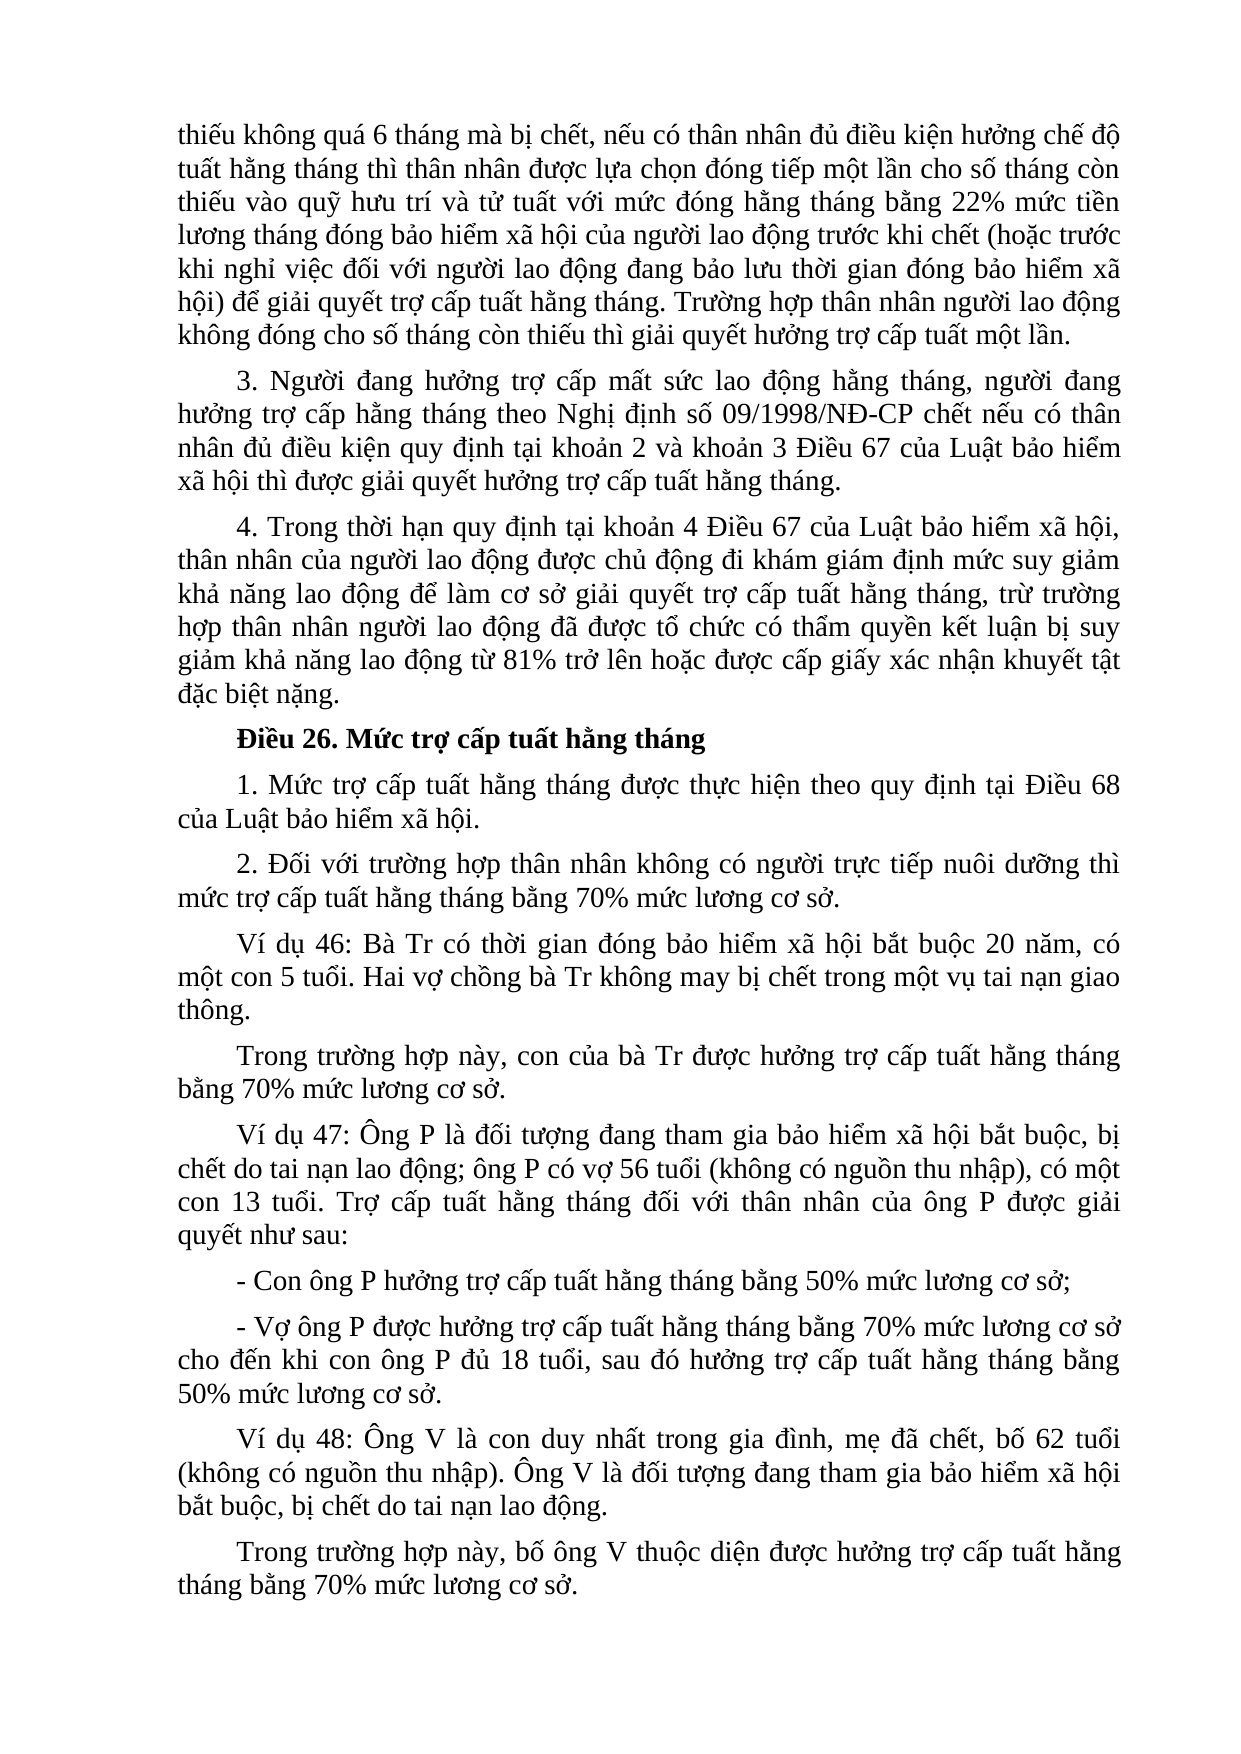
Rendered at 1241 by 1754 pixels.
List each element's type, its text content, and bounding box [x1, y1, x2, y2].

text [177, 118, 1122, 351]
text Ví dụ 48: Ông V là con duy nhất trong gia đình, mẹ đã chết, bố 62 tuổi (không có nguồn thu nhập). Ông V là đối tượng đang tham gia bảo hiểm xã hội bắt buộc, bị chết do tai nạn lao động. [177, 1422, 1122, 1522]
text 1. Mức trợ cấp tuất hằng tháng được thực hiện theo quy định tại Điều 68 của Luật bảo hiểm xã hội. [177, 768, 1122, 835]
text - Con ông P hưởng trợ cấp tuất hằng tháng bằng 50% mức lương cơ sở; [177, 1264, 1122, 1297]
text Trong trường hợp này, bố ông V thuộc diện được hưởng trợ cấp tuất hằng tháng bằng 70% mức lương cơ sở. [177, 1535, 1122, 1601]
text - Vợ ông P được hưởng trợ cấp tuất hằng tháng bằng 70% mức lương cơ sở cho đến khi con ông P đủ 18 tuổi, sau đó hưởng trợ cấp tuất hằng tháng bằng 50% mức lương cơ sở. [177, 1310, 1122, 1410]
text Ví dụ 46: Bà Tr có thời gian đóng bảo hiểm xã hội bắt buộc 20 năm, có một con 5 tuổi. Hai vợ chồng bà Tr không may bị chết trong một vụ tai nạn giao thông. [177, 926, 1122, 1026]
text Điều 26. Mức trợ cấp tuất hằng tháng [177, 722, 1122, 756]
text Ví dụ 47: Ông P là đối tượng đang tham gia bảo hiểm xã hội bắt buộc, bị chết do tai nạn lao động; ông P có vợ 56 tuổi (không có nguồn thu nhập), có một con 13 tuổi. Trợ cấp tuất hằng tháng đối với thân nhân của ông P được giải quyết như sau: [177, 1118, 1122, 1251]
text 4. Trong thời hạn quy định tại khoản 4 Điều 67 của Luật bảo hiểm xã hội, thân nhân của người lao động được chủ động đi khám giám định mức suy giảm khả năng lao động để làm cơ sở giải quyết trợ cấp tuất hằng tháng, trừ trường hợp thân nhân người lao động đã được tổ chức có thẩm quyền kết luận bị suy giảm khả năng lao động từ 81% trở lên hoặc được cấp giấy xác nhận khuyết tật đặc biệt nặng. [177, 510, 1122, 710]
text 2. Đối với trường hợp thân nhân không có người trực tiếp nuôi dưỡng thì mức trợ cấp tuất hằng tháng bằng 70% mức lương cơ sở. [177, 847, 1122, 914]
text Trong trường hợp này, con của bà Tr được hưởng trợ cấp tuất hằng tháng bằng 70% mức lương cơ sở. [177, 1039, 1122, 1106]
text 3. Người đang hưởng trợ cấp mất sức lao động hằng tháng, người đang hưởng trợ cấp hằng tháng theo Nghị định số 09/1998/NĐ-CP chết nếu có thân nhân đủ điều kiện quy định tại khoản 2 và khoản 3 Điều 67 của Luật bảo hiểm xã hội thì được giải quyết hưởng trợ cấp tuất hằng tháng. [177, 364, 1122, 497]
